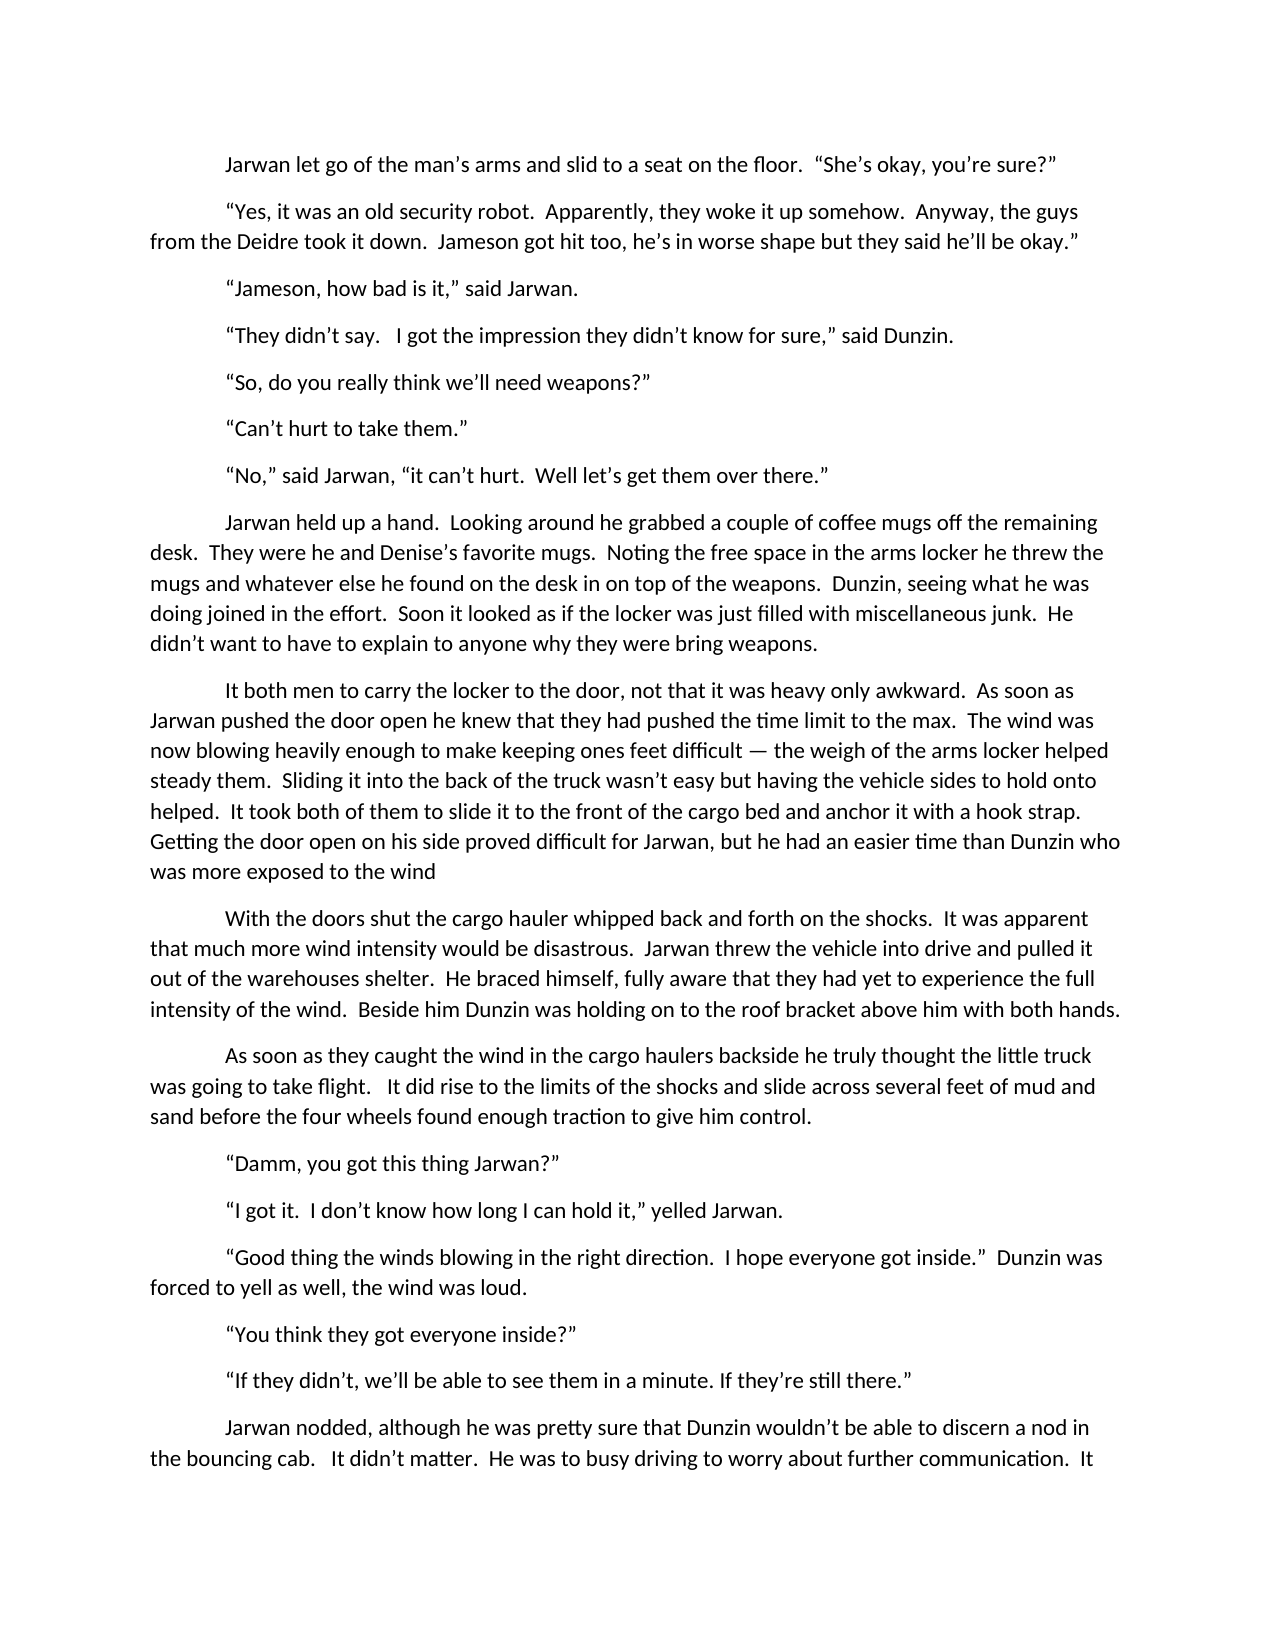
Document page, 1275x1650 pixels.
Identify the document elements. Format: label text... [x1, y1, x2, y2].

text “They didn’t say. I got the impression they didn’t know for sure,” said Dunzin. [150, 321, 1125, 349]
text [150, 1413, 1125, 1472]
text “I got it. I don’t know how long I can hold it,” yelled Jarwan. [150, 1196, 1125, 1224]
text “Good thing the winds blowing in the right direction. I hope everyone got inside.” Dunzin was forced to yell as well, the wind was loud. [150, 1243, 1125, 1301]
text “Jameson, how bad is it,” said Jarwan. [150, 274, 1125, 302]
text With the doors shut the cargo hauler whipped back and forth on the shocks. It was apparent that much more wind intensity would be disastrous. Jarwan threw the vehicle into drive and pulled it out of the warehouses shelter. He braced himself, fully aware that they had yet to experience the full intensity of the wind. Beside him Dunzin was holding on to the roof bracket above him with both hands. [150, 904, 1125, 1023]
text It both men to carry the locker to the door, not that it was heavy only awkward. As soon as Jarwan pushed the door open he knew that they had pushed the time limit to the max. The wind was now blowing heavily enough to make keeping ones feet difficult — the weigh of the arms locker helped steady them. Sliding it into the back of the truck wasn’t easy but having the vehicle sides to hold onto helped. It took both of them to slide it to the front of the cargo bed and anchor it with a hook strap. Getting the door open on his side proved difficult for Jarwan, but he had an easier time than Dunzin who was more exposed to the wind [150, 676, 1125, 885]
text “No,” said Jarwan, “it can’t hurt. Well let’s get them over there.” [150, 461, 1125, 489]
text “You think they got everyone inside?” [150, 1320, 1125, 1348]
text “If they didn’t, we’ll be able to see them in a minute. If they’re still there.” [150, 1367, 1125, 1395]
text “So, do you really think we’ll need weapons?” [150, 368, 1125, 396]
text As soon as they caught the wind in the cargo haulers backside he truly thought the little truck was going to take flight. It did rise to the limits of the shocks and slide across several feet of mud and sand before the four wheels found enough traction to give him control. [150, 1042, 1125, 1130]
text “Damm, you got this thing Jarwan?” [150, 1149, 1125, 1177]
text Jarwan held up a hand. Looking around he grabbed a couple of coffee mugs off the remaining desk. They were he and Denise’s favorite mugs. Noting the free space in the arms locker he threw the mugs and whatever else he found on the desk in on top of the weapons. Dunzin, seeing what he was doing joined in the effort. Soon it looked as if the locker was just filled with miscellaneous junk. He didn’t want to have to explain to anyone why they were bring weapons. [150, 508, 1125, 657]
text “Can’t hurt to take them.” [150, 414, 1125, 443]
text “Yes, it was an old security robot. Apparently, they woke it up somehow. Anyway, the guys from the Deidre took it down. Jameson got hit too, he’s in worse shape but they said he’ll be okay.” [150, 197, 1125, 255]
text Jarwan let go of the man’s arms and slid to a seat on the floor. “She’s okay, you’re sure?” [150, 150, 1125, 178]
